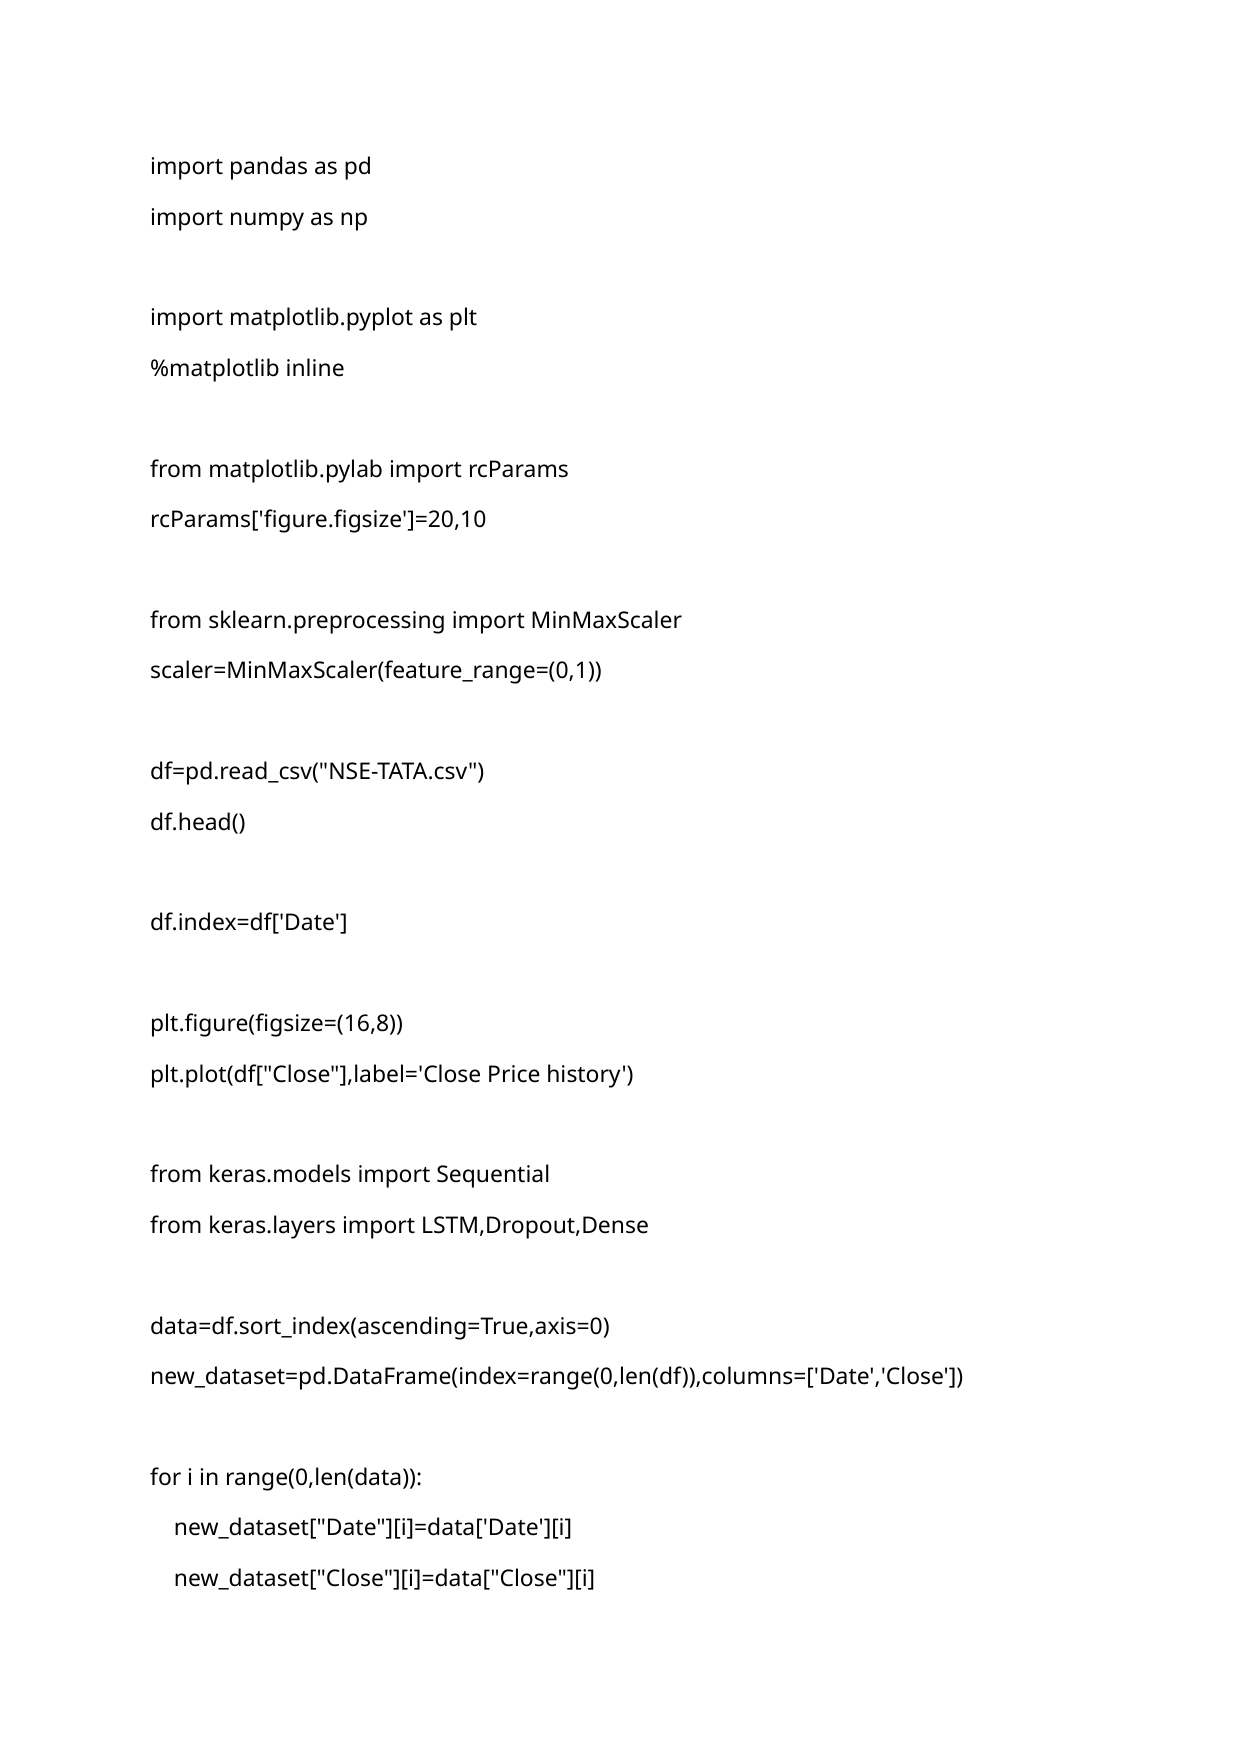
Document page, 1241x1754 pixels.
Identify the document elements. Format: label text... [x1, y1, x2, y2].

text import matplotlib.pyplot as plt [150, 301, 1090, 332]
text import numpy as np [150, 200, 1090, 232]
text plt.figure(figsize=(16,8)) [150, 1007, 1090, 1038]
text data=df.sort_index(ascending=True,axis=0) [150, 1309, 1090, 1341]
text from matplotlib.pylab import rcParams [150, 452, 1090, 484]
text for i in range(0,len(data)): [150, 1461, 1090, 1492]
text import pandas as pd [150, 150, 1090, 181]
text new_dataset=pd.DataFrame(index=range(0,len(df)),columns=['Date','Close']) [150, 1360, 1090, 1391]
text plt.plot(df["Close"],label='Close Price history') [150, 1057, 1090, 1089]
text df.head() [150, 805, 1090, 837]
text rcParams['figure.figsize']=20,10 [150, 503, 1090, 534]
text new_dataset["Close"][i]=data["Close"][i] [150, 1562, 1090, 1593]
text scaler=MinMaxScaler(feature_range=(0,1)) [150, 654, 1090, 685]
text from keras.models import Sequential [150, 1158, 1090, 1189]
text new_dataset["Date"][i]=data['Date'][i] [150, 1511, 1090, 1542]
text df.index=df['Date'] [150, 906, 1090, 937]
text df=pd.read_csv("NSE-TATA.csv") [150, 755, 1090, 786]
text from sklearn.preprocessing import MinMaxScaler [150, 604, 1090, 635]
text from keras.layers import LSTM,Dropout,Dense [150, 1209, 1090, 1240]
text %matplotlib inline [150, 352, 1090, 383]
